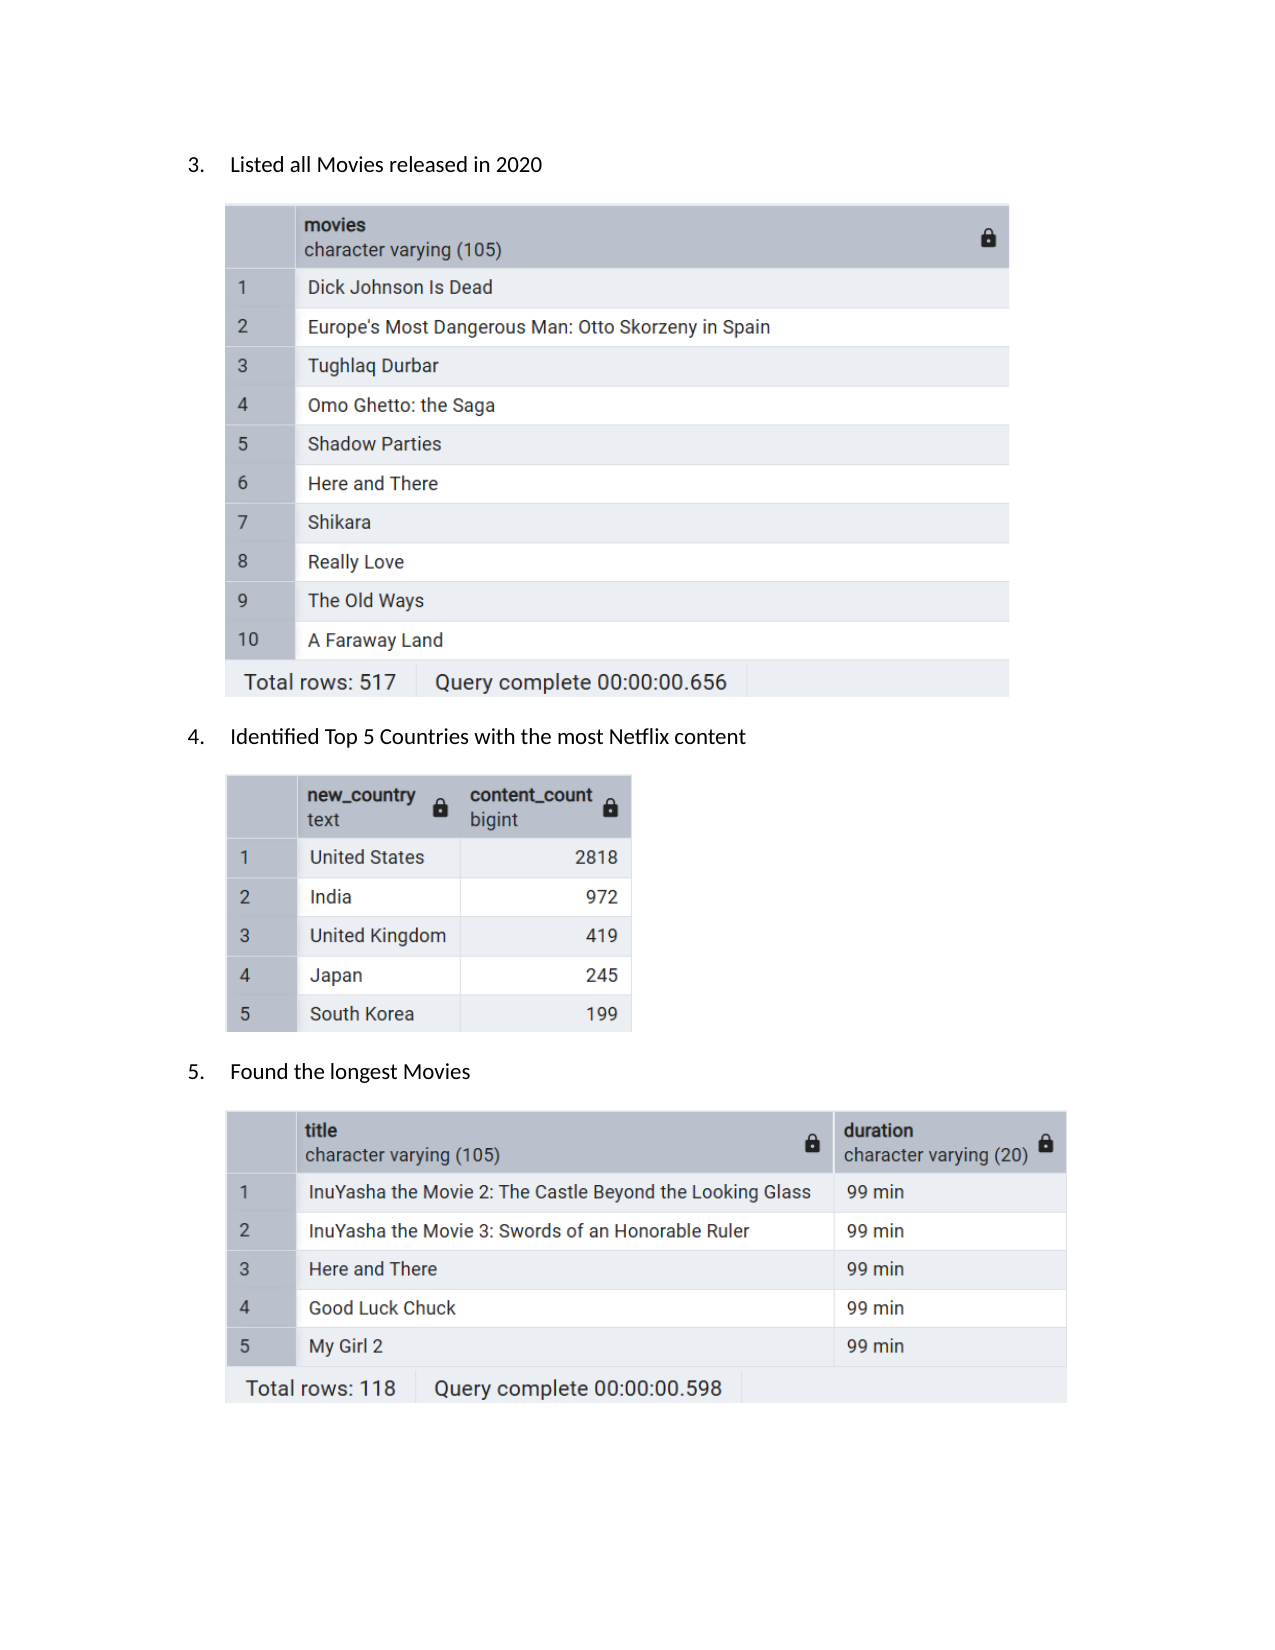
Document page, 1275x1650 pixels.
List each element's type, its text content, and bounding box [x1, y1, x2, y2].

list Identified Top 5 Countries with the most Netflix content [187, 722, 1125, 750]
picture [225, 1110, 1068, 1403]
picture [225, 774, 633, 1032]
picture [225, 203, 1010, 697]
list Found the longest Movies [187, 1057, 1125, 1085]
list Listed all Movies released in 2020 [187, 150, 1125, 178]
